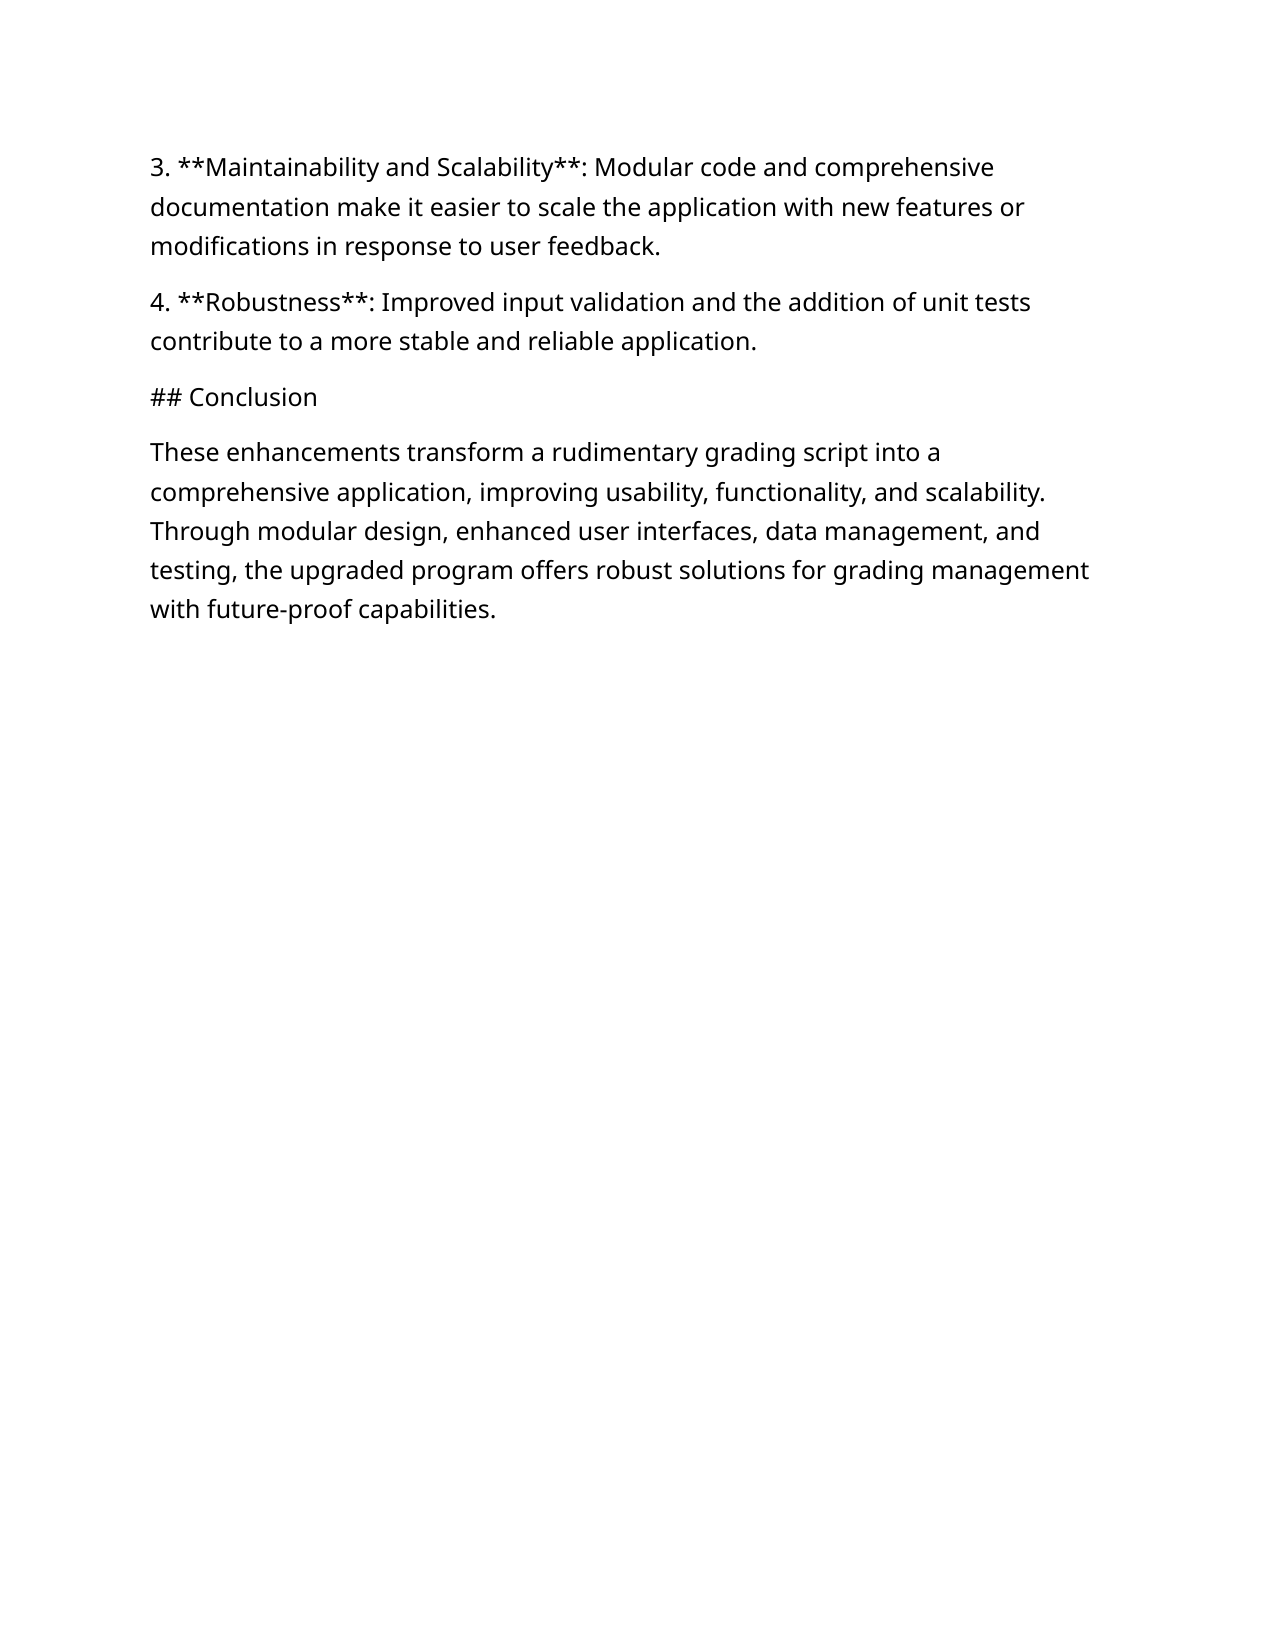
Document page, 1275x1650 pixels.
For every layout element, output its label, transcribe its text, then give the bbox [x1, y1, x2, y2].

text ## Conclusion [150, 379, 1125, 413]
text 3. **Maintainability and Scalability**: Modular code and comprehensive documentation make it easier to scale the application with new features or modifications in response to user feedback. [150, 150, 1125, 262]
text These enhancements transform a rudimentary grading script into a comprehensive application, improving usability, functionality, and scalability. Through modular design, enhanced user interfaces, data management, and testing, the upgraded program offers robust solutions for grading management with future-proof capabilities. [150, 435, 1125, 626]
text 4. **Robustness**: Improved input validation and the addition of unit tests contribute to a more stable and reliable application. [150, 284, 1125, 357]
